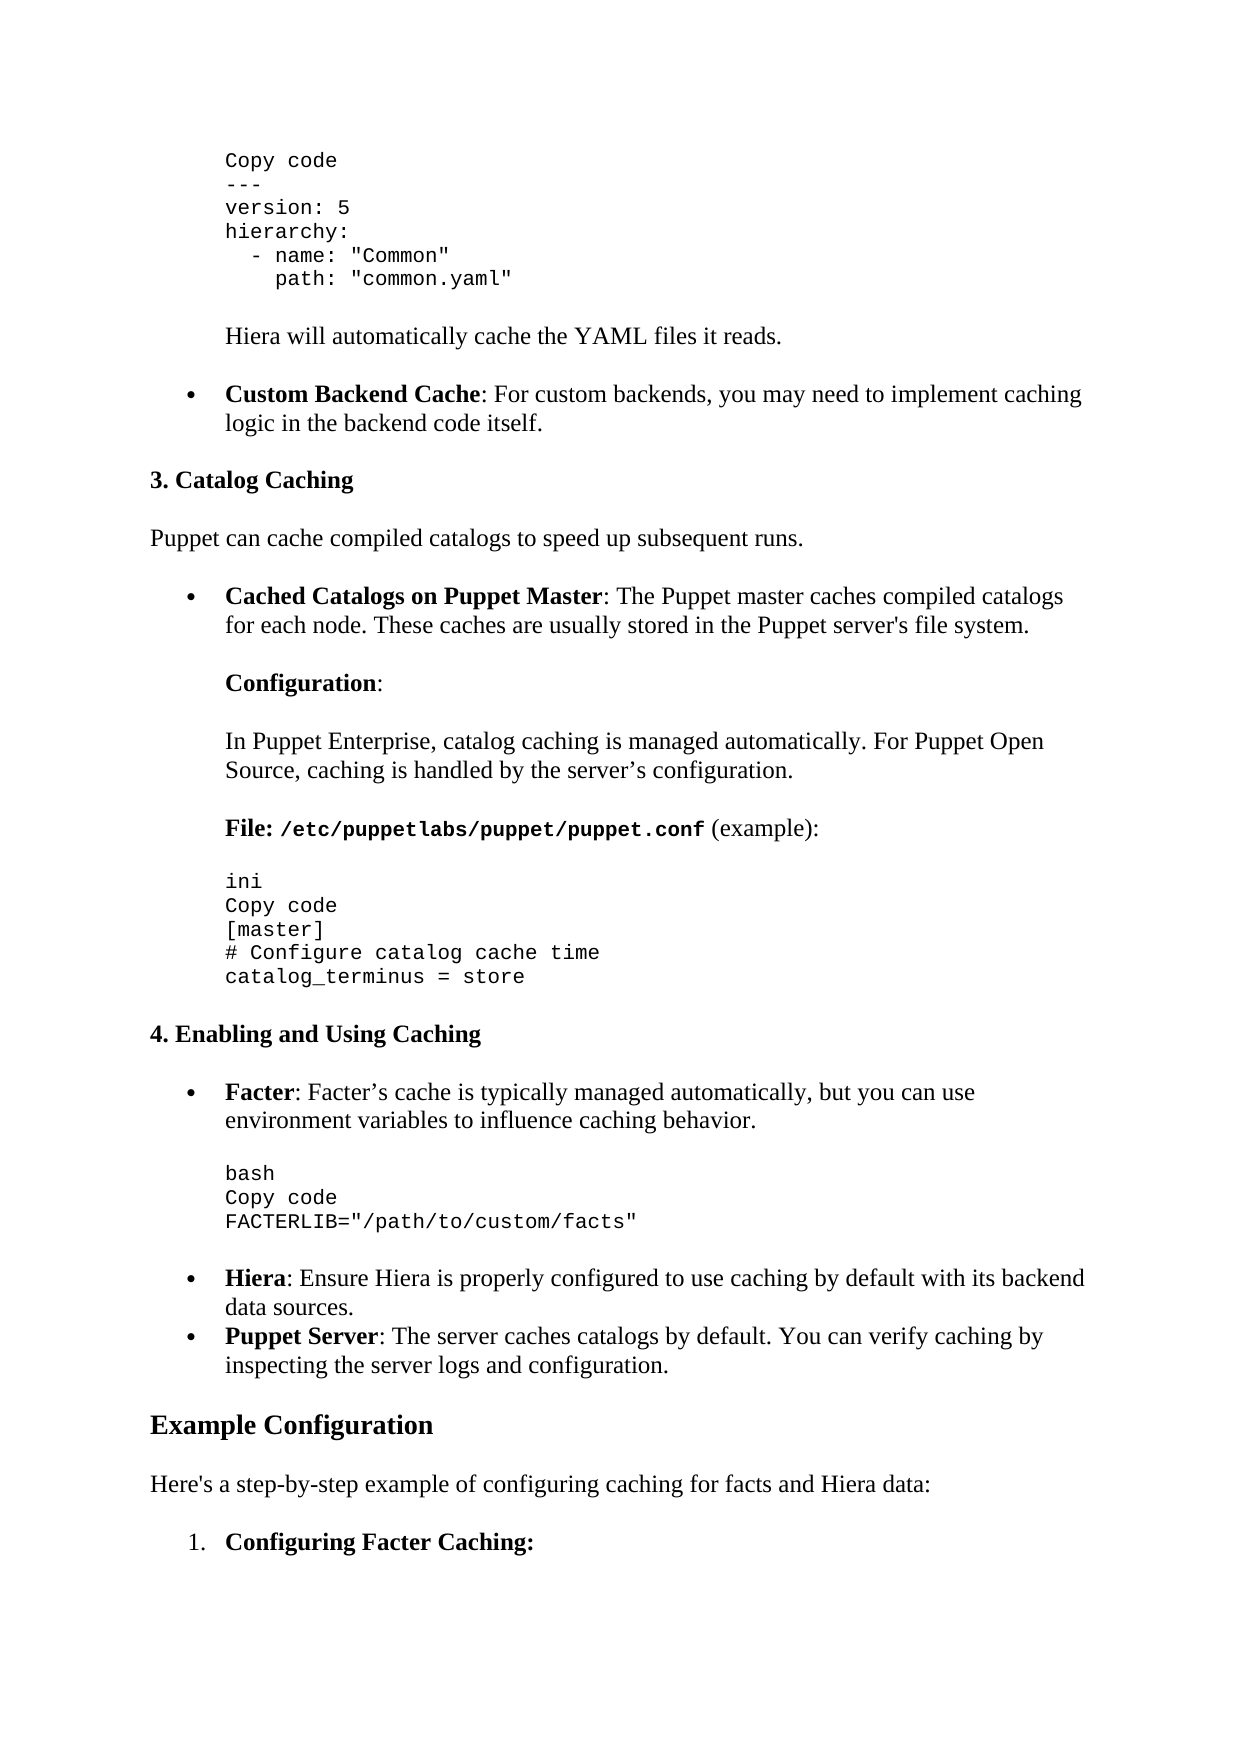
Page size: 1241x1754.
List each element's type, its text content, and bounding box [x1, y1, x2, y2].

text path: "common.yaml" [225, 268, 1090, 292]
text catalog_terminus = store [225, 966, 1090, 990]
list Configuring Facter Caching: [187, 1527, 1090, 1556]
list Facter: Facter’s cache is typically managed automatically, but you can use environment variables to influence caching behavior. [187, 1077, 1090, 1134]
text 3. Catalog Caching [150, 466, 1090, 494]
text File: /etc/puppetlabs/puppet/puppet.conf (example): [225, 813, 1090, 842]
text Example Configuration [150, 1408, 1090, 1440]
text Copy code [225, 1187, 1090, 1211]
text Puppet can cache compiled catalogs to speed up subsequent runs. [150, 523, 1090, 552]
text ini [225, 871, 1090, 895]
list Hiera: Ensure Hiera is properly configured to use caching by default with its backend data sources. [187, 1263, 1090, 1321]
text version: 5 [225, 197, 1090, 221]
text - name: "Common" [225, 244, 1090, 268]
text FACTERLIB="/path/to/custom/facts" [225, 1211, 1090, 1234]
text [master] [225, 919, 1090, 942]
text Copy code [225, 150, 1090, 174]
text Here's a step-by-step example of configuring caching for facts and Hiera data: [150, 1469, 1090, 1498]
text Hiera will automatically cache the YAML files it reads. [225, 321, 1090, 350]
text # Configure catalog cache time [225, 942, 1090, 966]
text --- [225, 174, 1090, 197]
text bash [225, 1163, 1090, 1187]
text 4. Enabling and Using Caching [150, 1019, 1090, 1048]
list Cached Catalogs on Puppet Master: The Puppet master caches compiled catalogs for each node. These caches are usually stored in the Puppet server's file system. [187, 581, 1090, 639]
text Copy code [225, 895, 1090, 919]
list Custom Backend Cache: For custom backends, you may need to implement caching logic in the backend code itself. [187, 379, 1090, 436]
text hierarchy: [225, 221, 1090, 244]
text Configuration: [225, 668, 1090, 697]
text In Puppet Enterprise, catalog caching is managed automatically. For Puppet Open Source, caching is handled by the server’s configuration. [225, 726, 1090, 783]
list Puppet Server: The server caches catalogs by default. You can verify caching by inspecting the server logs and configuration. [187, 1321, 1090, 1378]
